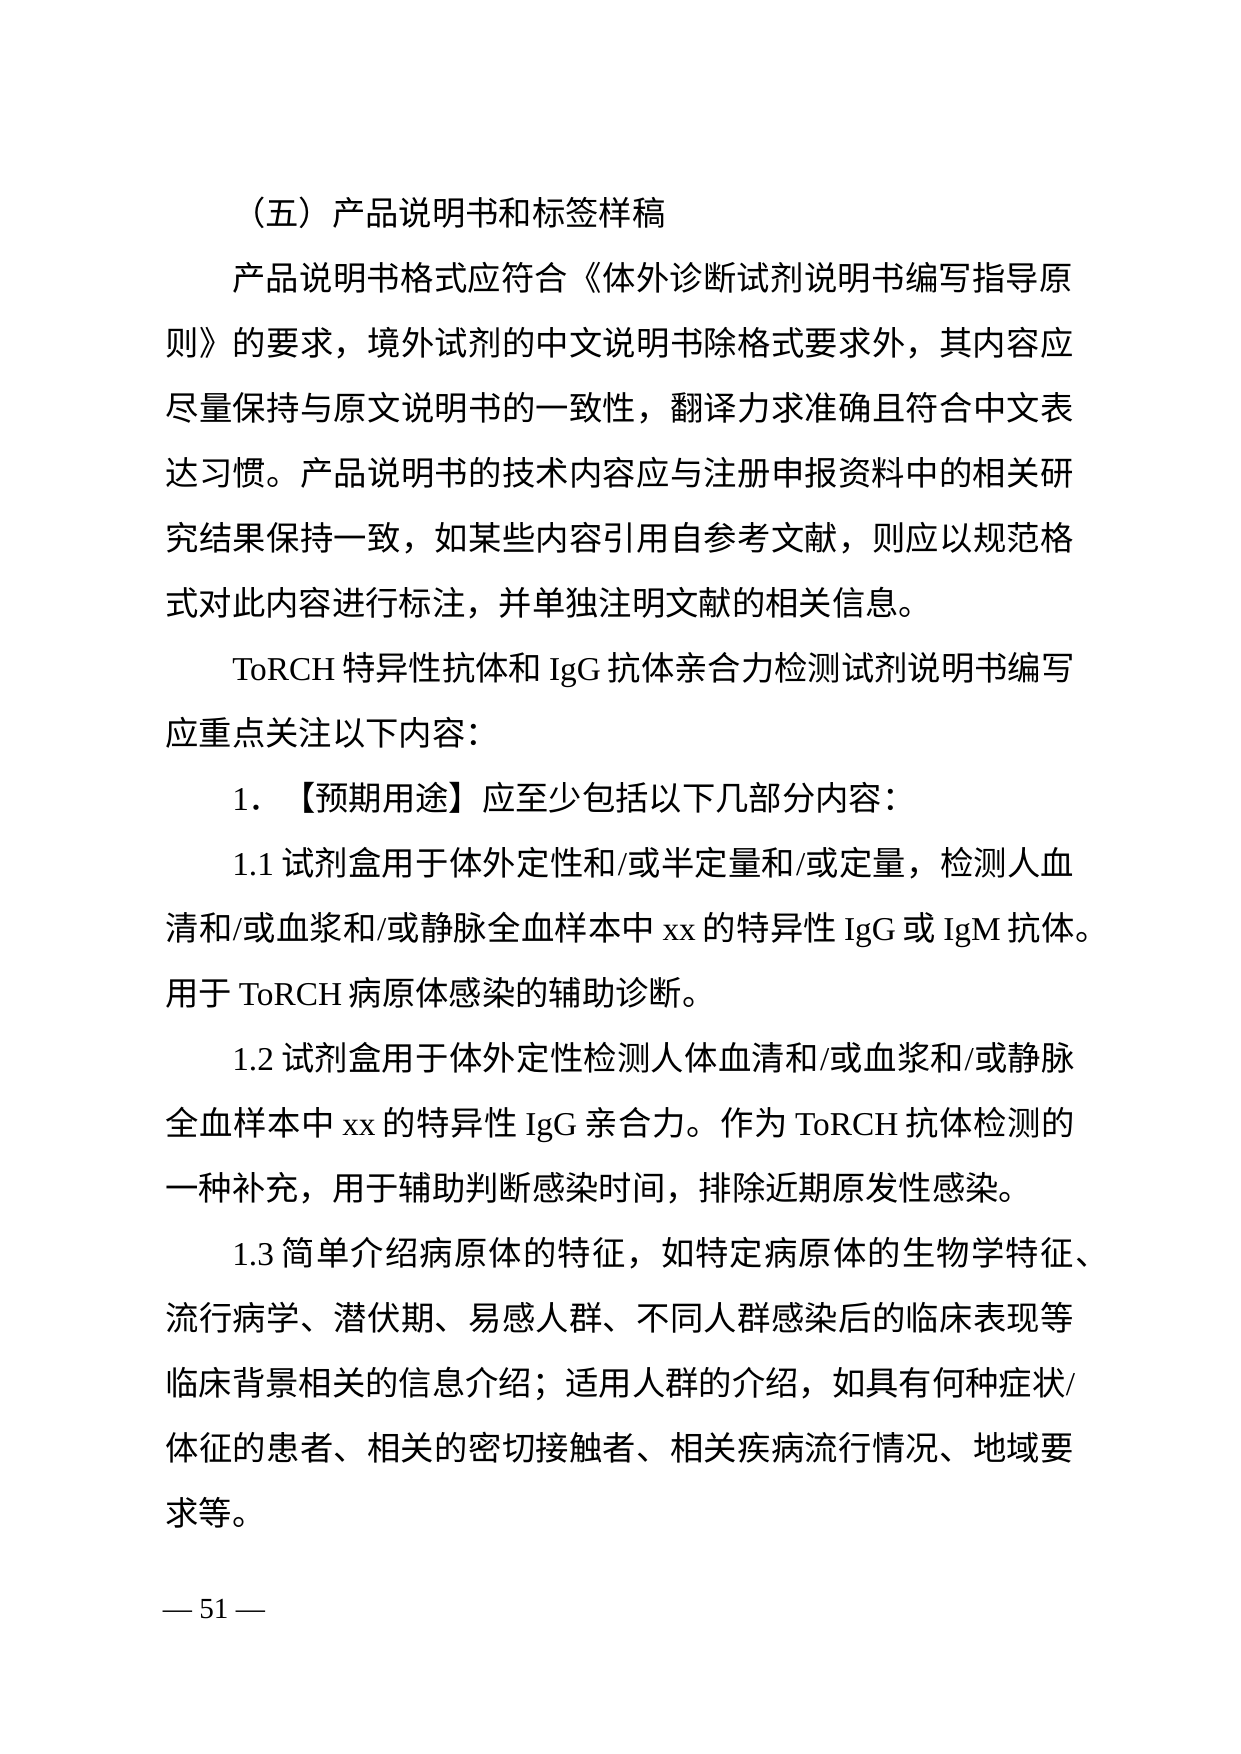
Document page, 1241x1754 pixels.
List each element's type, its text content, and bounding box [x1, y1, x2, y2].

text 1.1试剂盒用于体外定性和/或半定量和/或定量，检测人血清和/或血浆和/或静脉全血样本中xx的特异性IgG或IgM抗体。用于ToRCH病原体感染的辅助诊断。 [165, 828, 1075, 1023]
text 产品说明书格式应符合《体外诊断试剂说明书编写指导原则》的要求，境外试剂的中文说明书除格式要求外，其内容应尽量保持与原文说明书的一致性，翻译力求准确且符合中文表达习惯。产品说明书的技术内容应与注册申报资料中的相关研究结果保持一致，如某些内容引用自参考文献，则应以规范格式对此内容进行标注，并单独注明文献的相关信息。 [165, 243, 1075, 633]
text 1.2试剂盒用于体外定性检测人体血清和/或血浆和/或静脉全血样本中xx的特异性IgG亲合力。作为ToRCH抗体检测的一种补充，用于辅助判断感染时间，排除近期原发性感染。 [165, 1023, 1075, 1218]
text （五）产品说明书和标签样稿 [165, 178, 1075, 243]
text 1．【预期用途】应至少包括以下几部分内容： [165, 763, 1075, 828]
text 1.3简单介绍病原体的特征，如特定病原体的生物学特征、流行病学、潜伏期、易感人群、不同人群感染后的临床表现等临床背景相关的信息介绍；适用人群的介绍，如具有何种症状/体征的患者、相关的密切接触者、相关疾病流行情况、地域要求等。 [165, 1218, 1075, 1543]
text ToRCH特异性抗体和IgG抗体亲合力检测试剂说明书编写应重点关注以下内容： [165, 633, 1075, 763]
